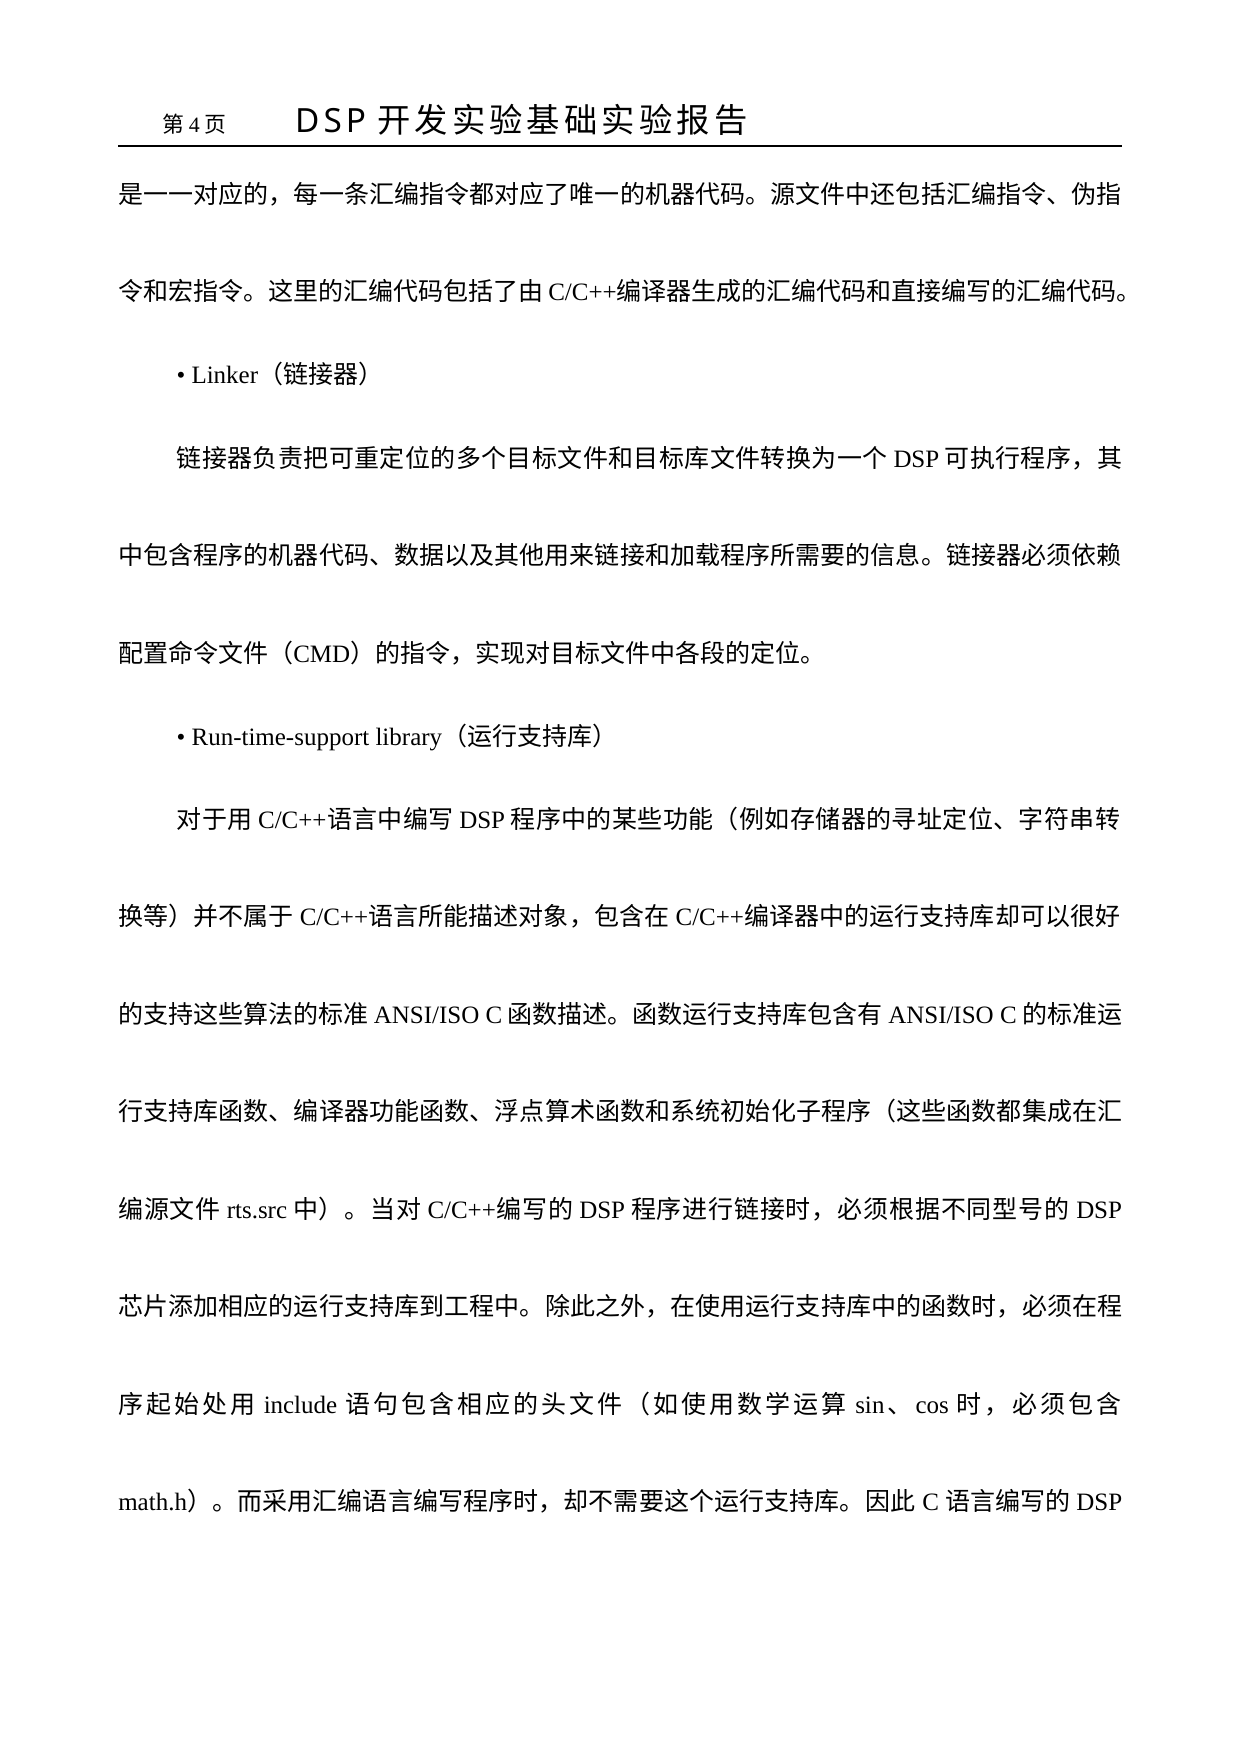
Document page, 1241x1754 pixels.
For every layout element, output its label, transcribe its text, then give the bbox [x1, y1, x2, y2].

text • Run-time-support library（运行支持库） [118, 702, 1122, 767]
text 链接器负责把可重定位的多个目标文件和目标库文件转换为一个DSP可执行程序，其中包含程序的机器代码、数据以及其他用来链接和加载程序所需要的信息。链接器必须依赖配置命令文件（CMD）的指令，实现对目标文件中各段的定位。 [118, 424, 1122, 684]
text • Linker（链接器） [118, 341, 1122, 406]
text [118, 160, 1122, 322]
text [118, 785, 1122, 1532]
